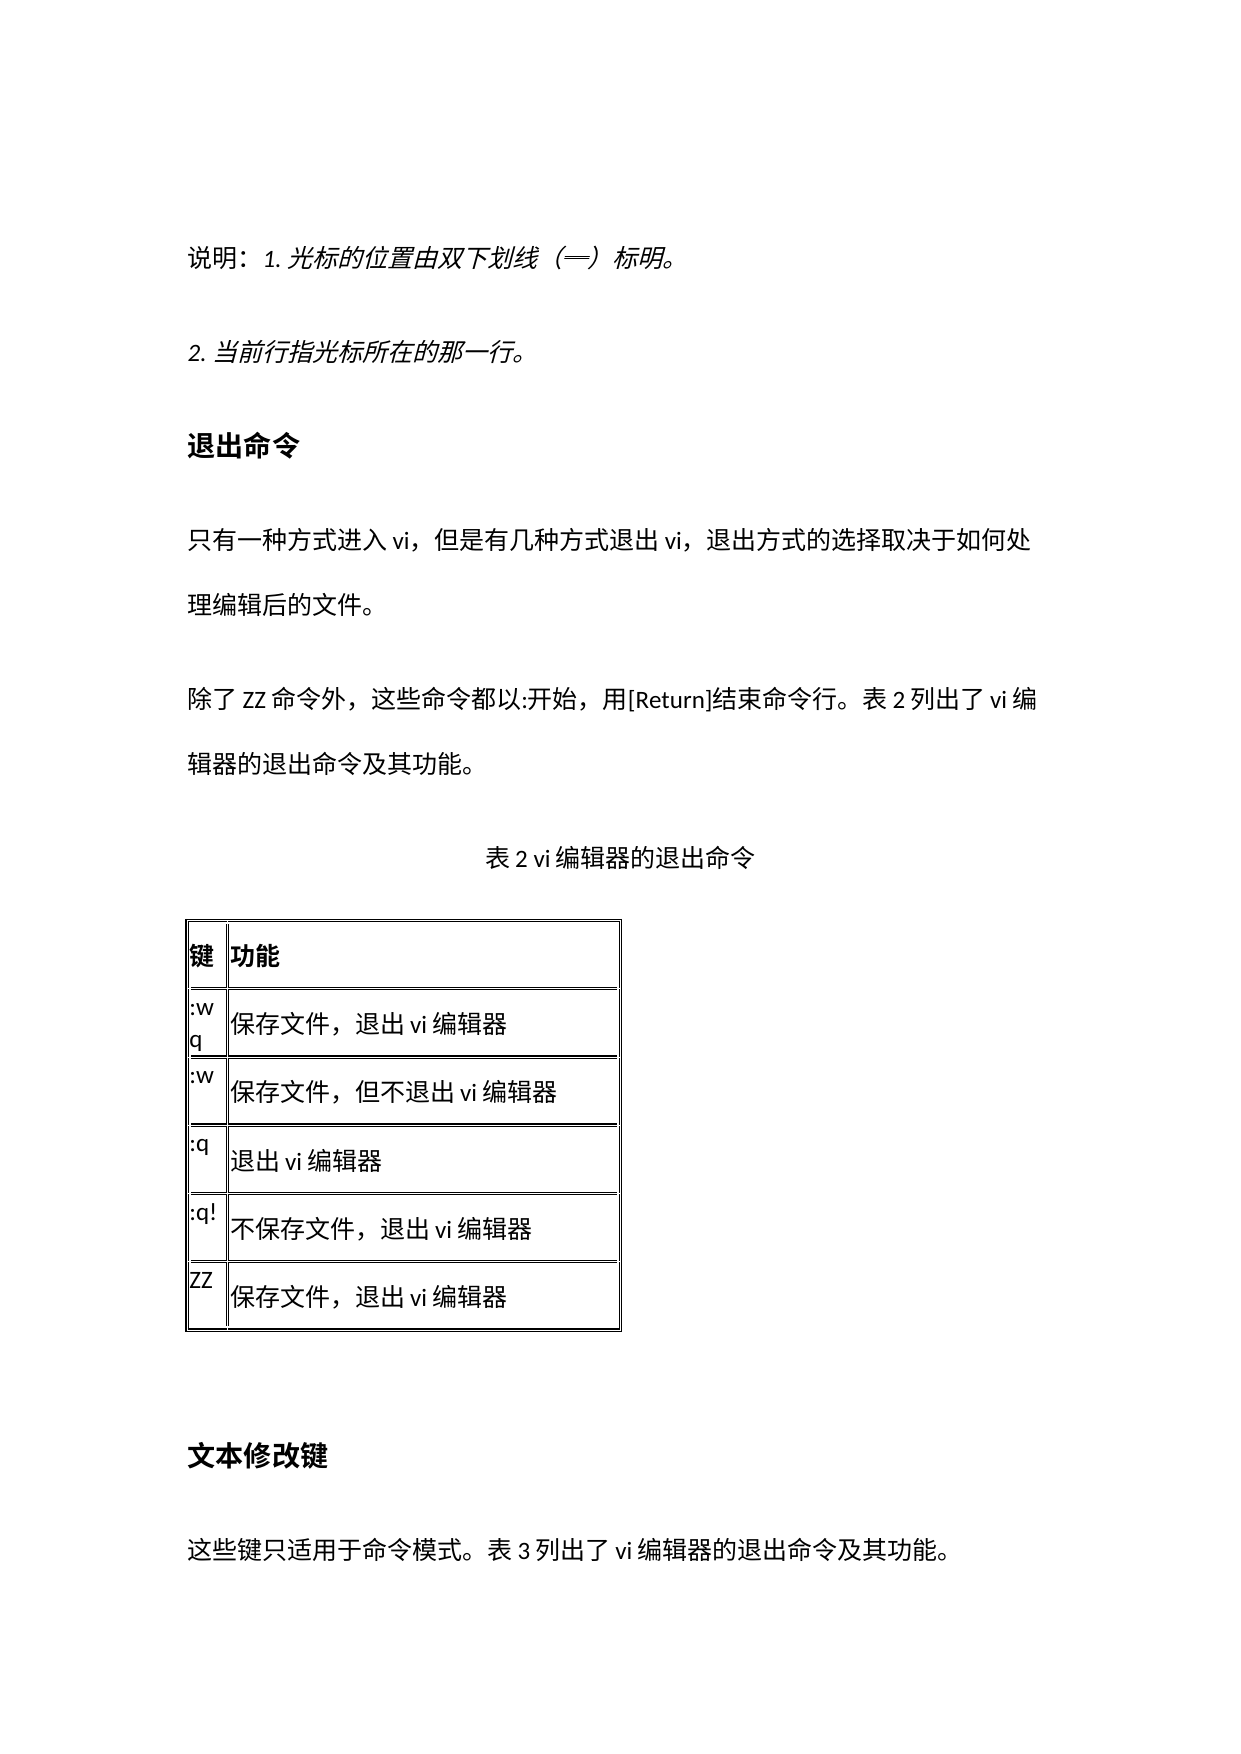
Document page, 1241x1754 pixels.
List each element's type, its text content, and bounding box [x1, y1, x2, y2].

text 说明：1. 光标的位置由双下划线（═）标明。 [187, 224, 1053, 289]
table_cell 不保存文件，退出vi编辑器 [228, 1192, 620, 1260]
text 这些键只适用于命令模式。表3列出了vi编辑器的退出命令及其功能。 [187, 1516, 1053, 1581]
table_cell :q [189, 1123, 226, 1192]
table_cell :q! [187, 1192, 227, 1260]
table_cell ZZ [187, 1260, 227, 1328]
text 2. 当前行指光标所在的那一行。 [187, 318, 1053, 383]
text 除了ZZ命令外，这些命令都以:开始，用[Return]结束命令行。表2列出了vi编辑器的退出命令及其功能。 [187, 665, 1053, 795]
table_cell 保存文件，退出vi编辑器 [228, 987, 620, 1055]
table_cell :wq [187, 987, 227, 1055]
table_cell 保存文件，退出vi编辑器 [228, 1260, 620, 1328]
subtitle 退出命令 [187, 412, 1053, 477]
table_cell 保存文件，但不退出vi编辑器 [229, 1055, 619, 1123]
text 只有一种方式进入vi，但是有几种方式退出vi，退出方式的选择取决于如何处理编辑后的文件。 [187, 506, 1053, 636]
table_header 功能 [228, 922, 619, 987]
table_cell 退出vi编辑器 [229, 1123, 619, 1192]
text 表2 vi编辑器的退出命令 [187, 824, 1053, 889]
table_header 键 [189, 922, 227, 987]
table_cell :w [189, 1055, 226, 1123]
subtitle 文本修改键 [187, 1422, 1053, 1487]
